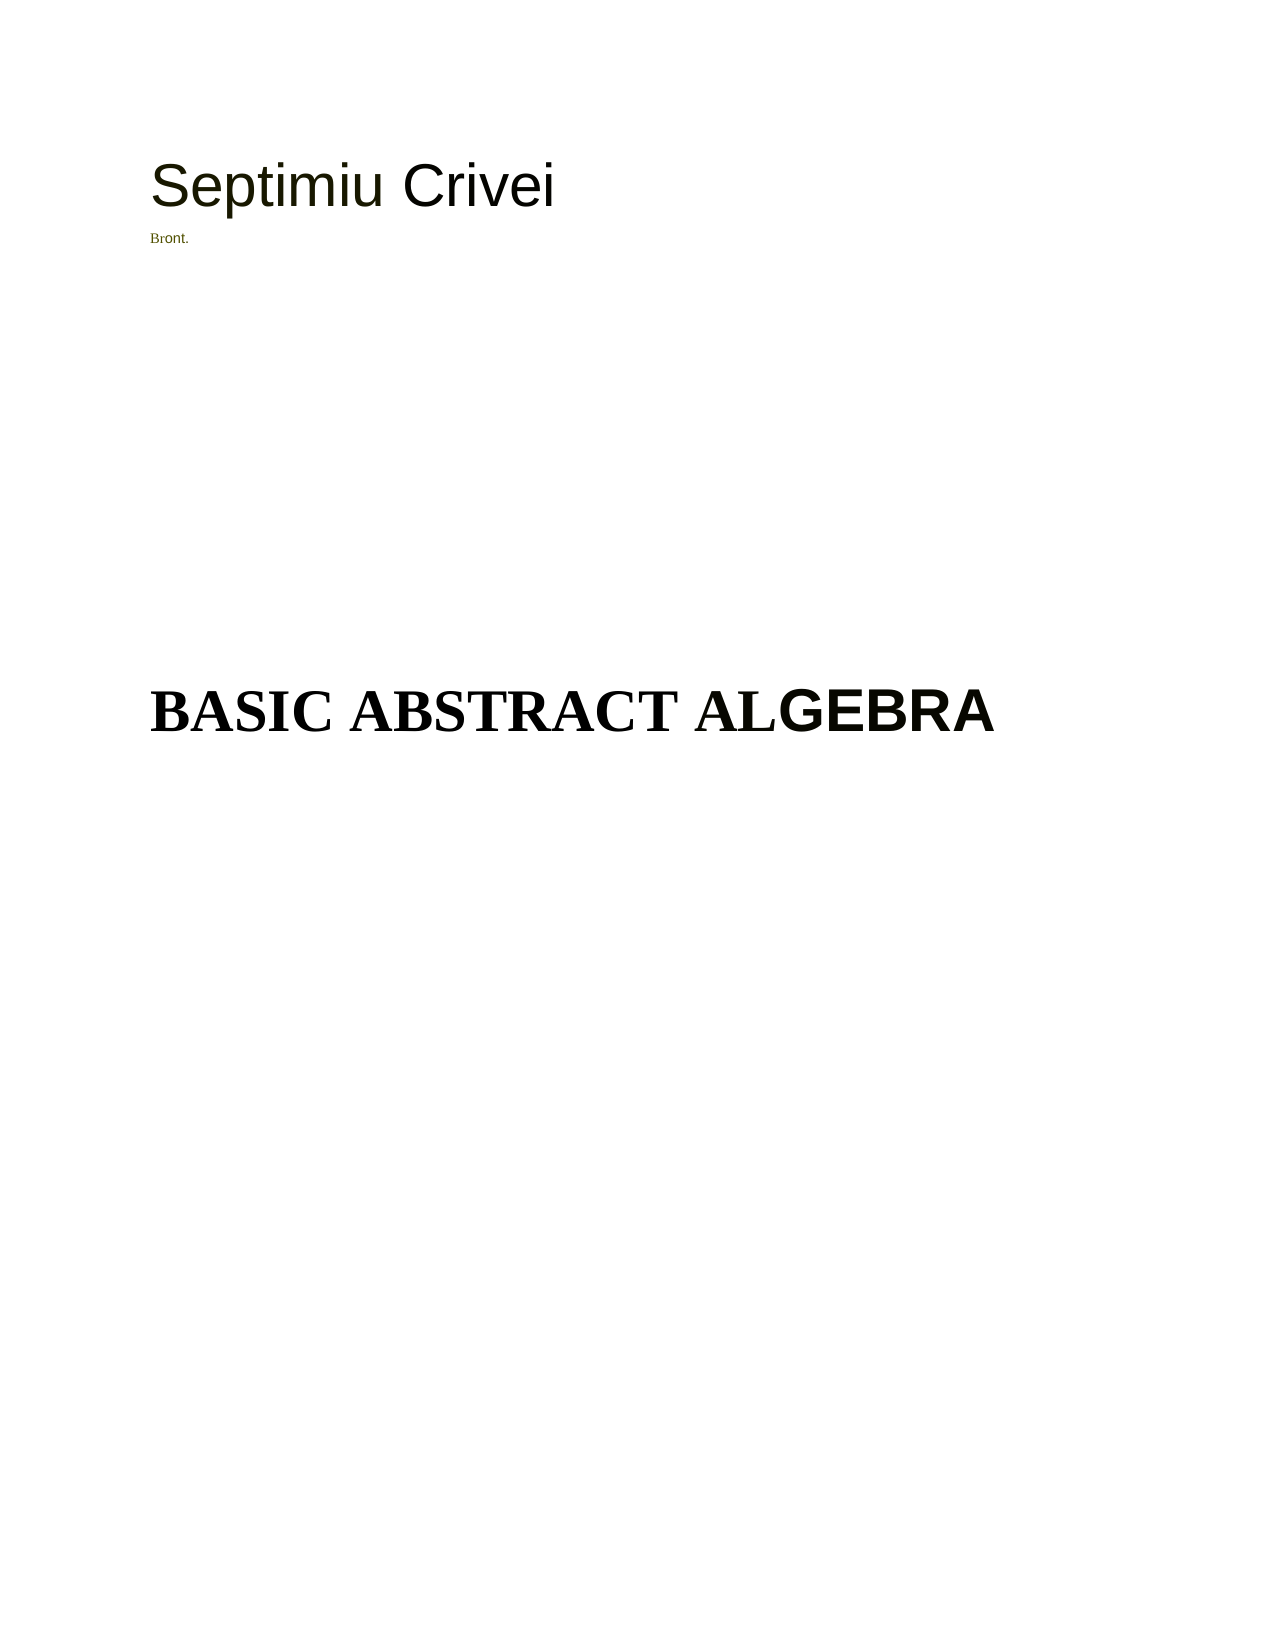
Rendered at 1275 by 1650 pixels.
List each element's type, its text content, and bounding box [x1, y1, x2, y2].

text BASIC ABSTRACT ALGEBRA [150, 674, 1125, 744]
text Bront. [150, 230, 1125, 247]
text Septimiu Crivei [150, 150, 1125, 219]
